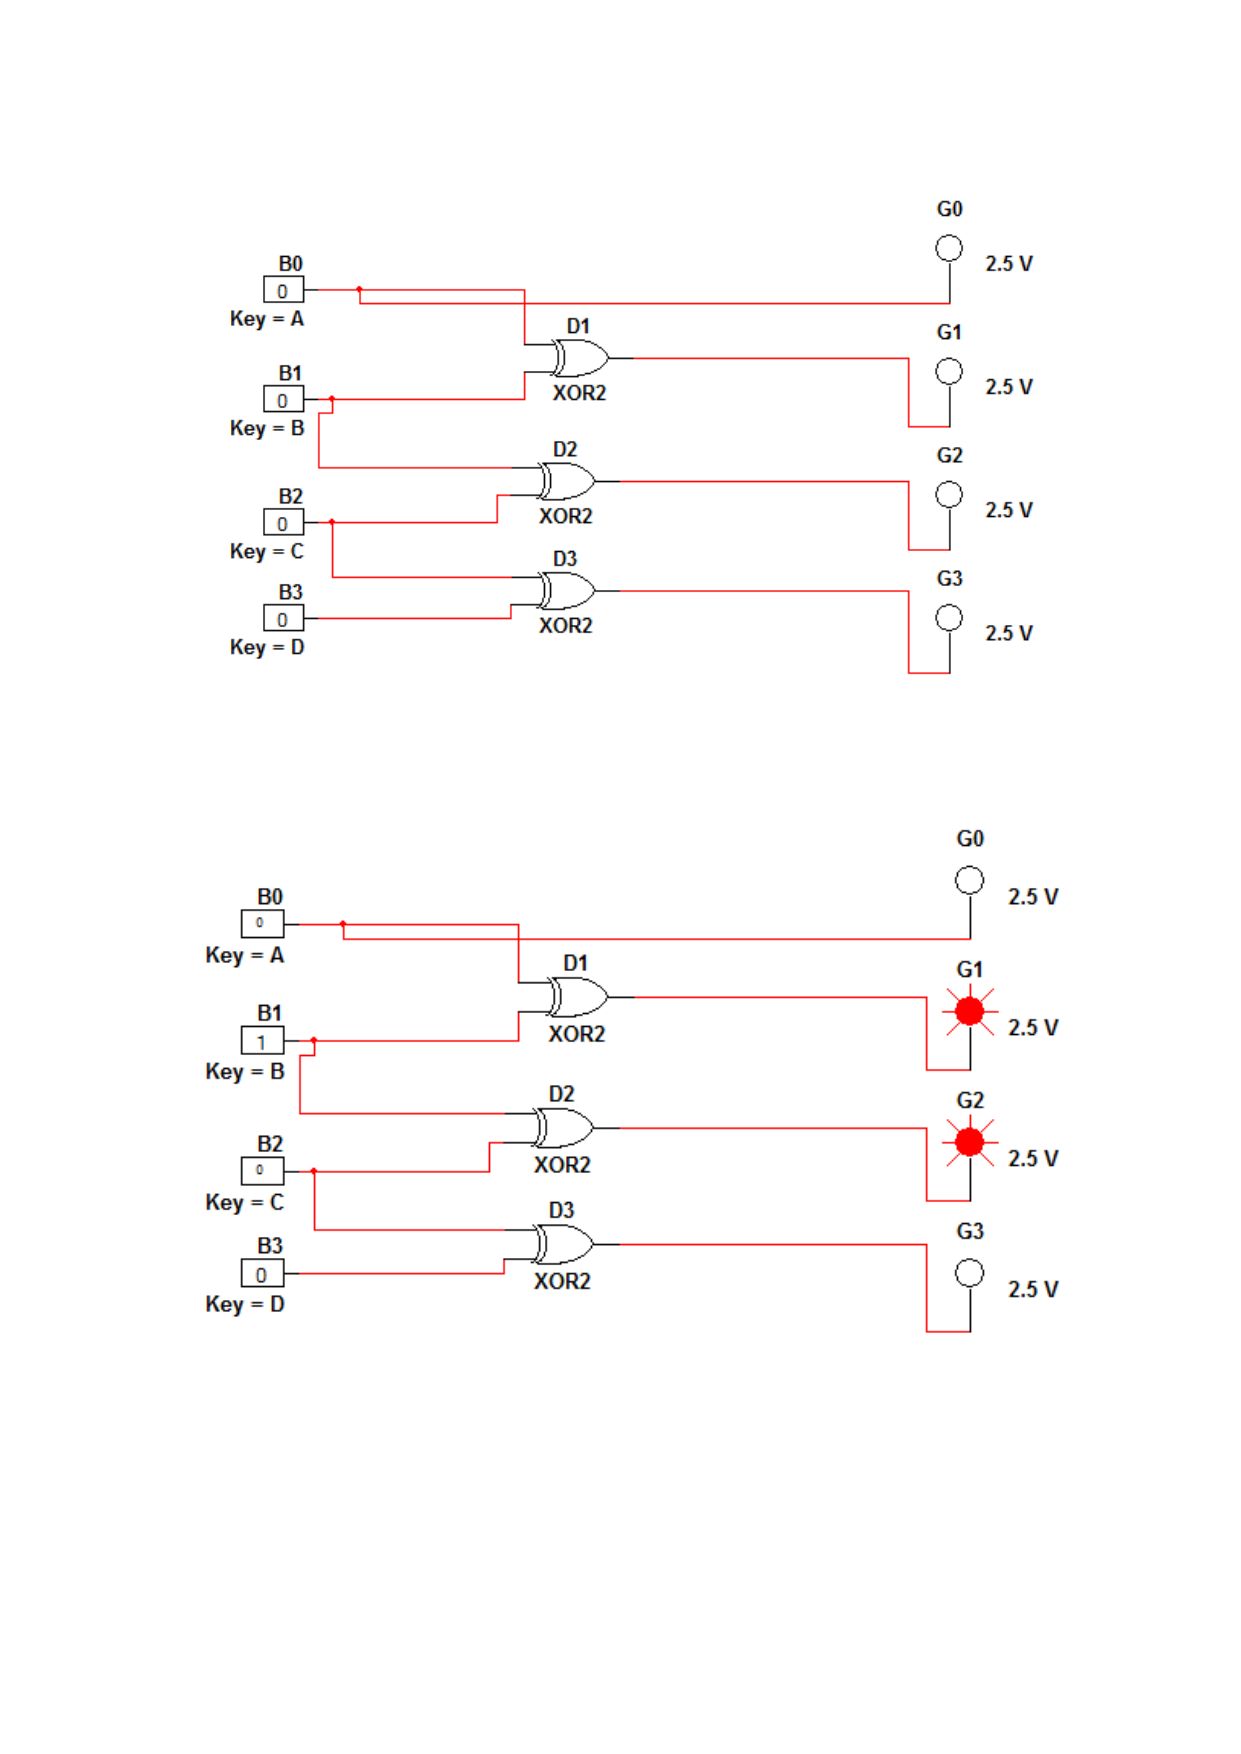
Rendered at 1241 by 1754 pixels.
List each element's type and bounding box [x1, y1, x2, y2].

picture [150, 798, 1097, 1360]
picture [150, 150, 1083, 721]
